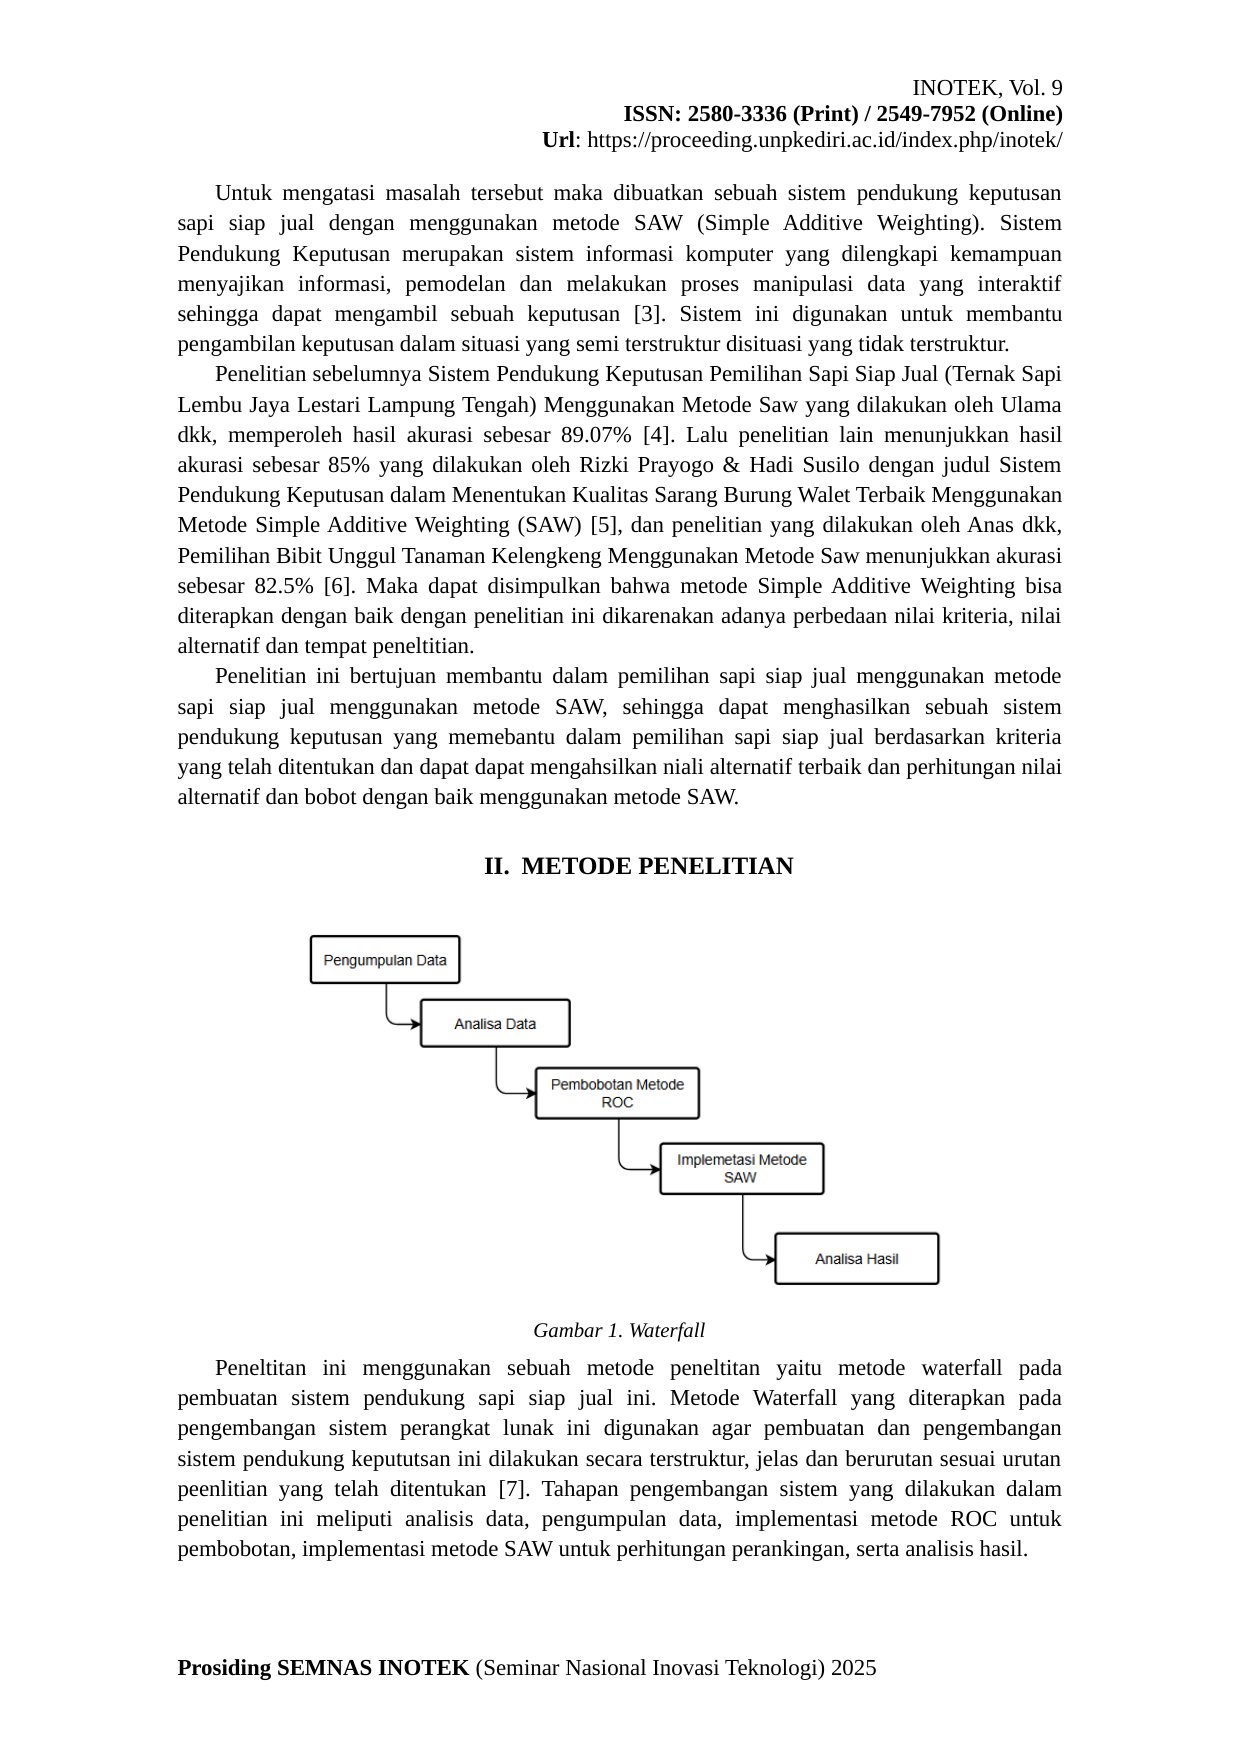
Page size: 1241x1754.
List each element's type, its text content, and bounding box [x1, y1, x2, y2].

subtitle METODE PENELITIAN [215, 851, 1063, 880]
picture [285, 910, 955, 1309]
text Penelitian ini bertujuan membantu dalam pemilihan sapi siap jual menggunakan metode sapi siap jual menggunakan metode SAW, sehingga dapat menghasilkan sebuah sistem pendukung keputusan yang memebantu dalam pemilihan sapi siap jual berdasarkan kriteria yang telah ditentukan dan dapat dapat mengahsilkan niali alternatif terbaik dan perhitungan nilai alternatif dan bobot dengan baik menggunakan metode SAW. [177, 663, 1063, 810]
text Untuk mengatasi masalah tersebut maka dibuatkan sebuah sistem pendukung keputusan sapi siap jual dengan menggunakan metode SAW (Simple Additive Weighting). Sistem Pendukung Keputusan merupakan sistem informasi komputer yang dilengkapi kemampuan menyajikan informasi, pemodelan dan melakukan proses manipulasi data yang interaktif sehingga dapat mengambil sebuah keputusan [3]. Sistem ini digunakan untuk membantu pengambilan keputusan dalam situasi yang semi terstruktur disituasi yang tidak terstruktur. [177, 179, 1063, 357]
text Penelitian sebelumnya Sistem Pendukung Keputusan Pemilihan Sapi Siap Jual (Ternak Sapi Lembu Jaya Lestari Lampung Tengah) Menggunakan Metode Saw yang dilakukan oleh Ulama dkk, memperoleh hasil akurasi sebesar 89.07% [4]. Lalu penelitian lain menunjukkan hasil akurasi sebesar 85% yang dilakukan oleh Rizki Prayogo & Hadi Susilo dengan judul Sistem Pendukung Keputusan dalam Menentukan Kualitas Sarang Burung Walet Terbaik Menggunakan Metode Simple Additive Weighting (SAW) [5], dan penelitian yang dilakukan oleh Anas dkk, Pemilihan Bibit Unggul Tanaman Kelengkeng Menggunakan Metode Saw menunjukkan akurasi sebesar 82.5% [6]. Maka dapat disimpulkan bahwa metode Simple Additive Weighting bisa diterapkan dengan baik dengan penelitian ini dikarenakan adanya perbedaan nilai kriteria, nilai alternatif dan tempat peneltitian. [177, 361, 1063, 659]
